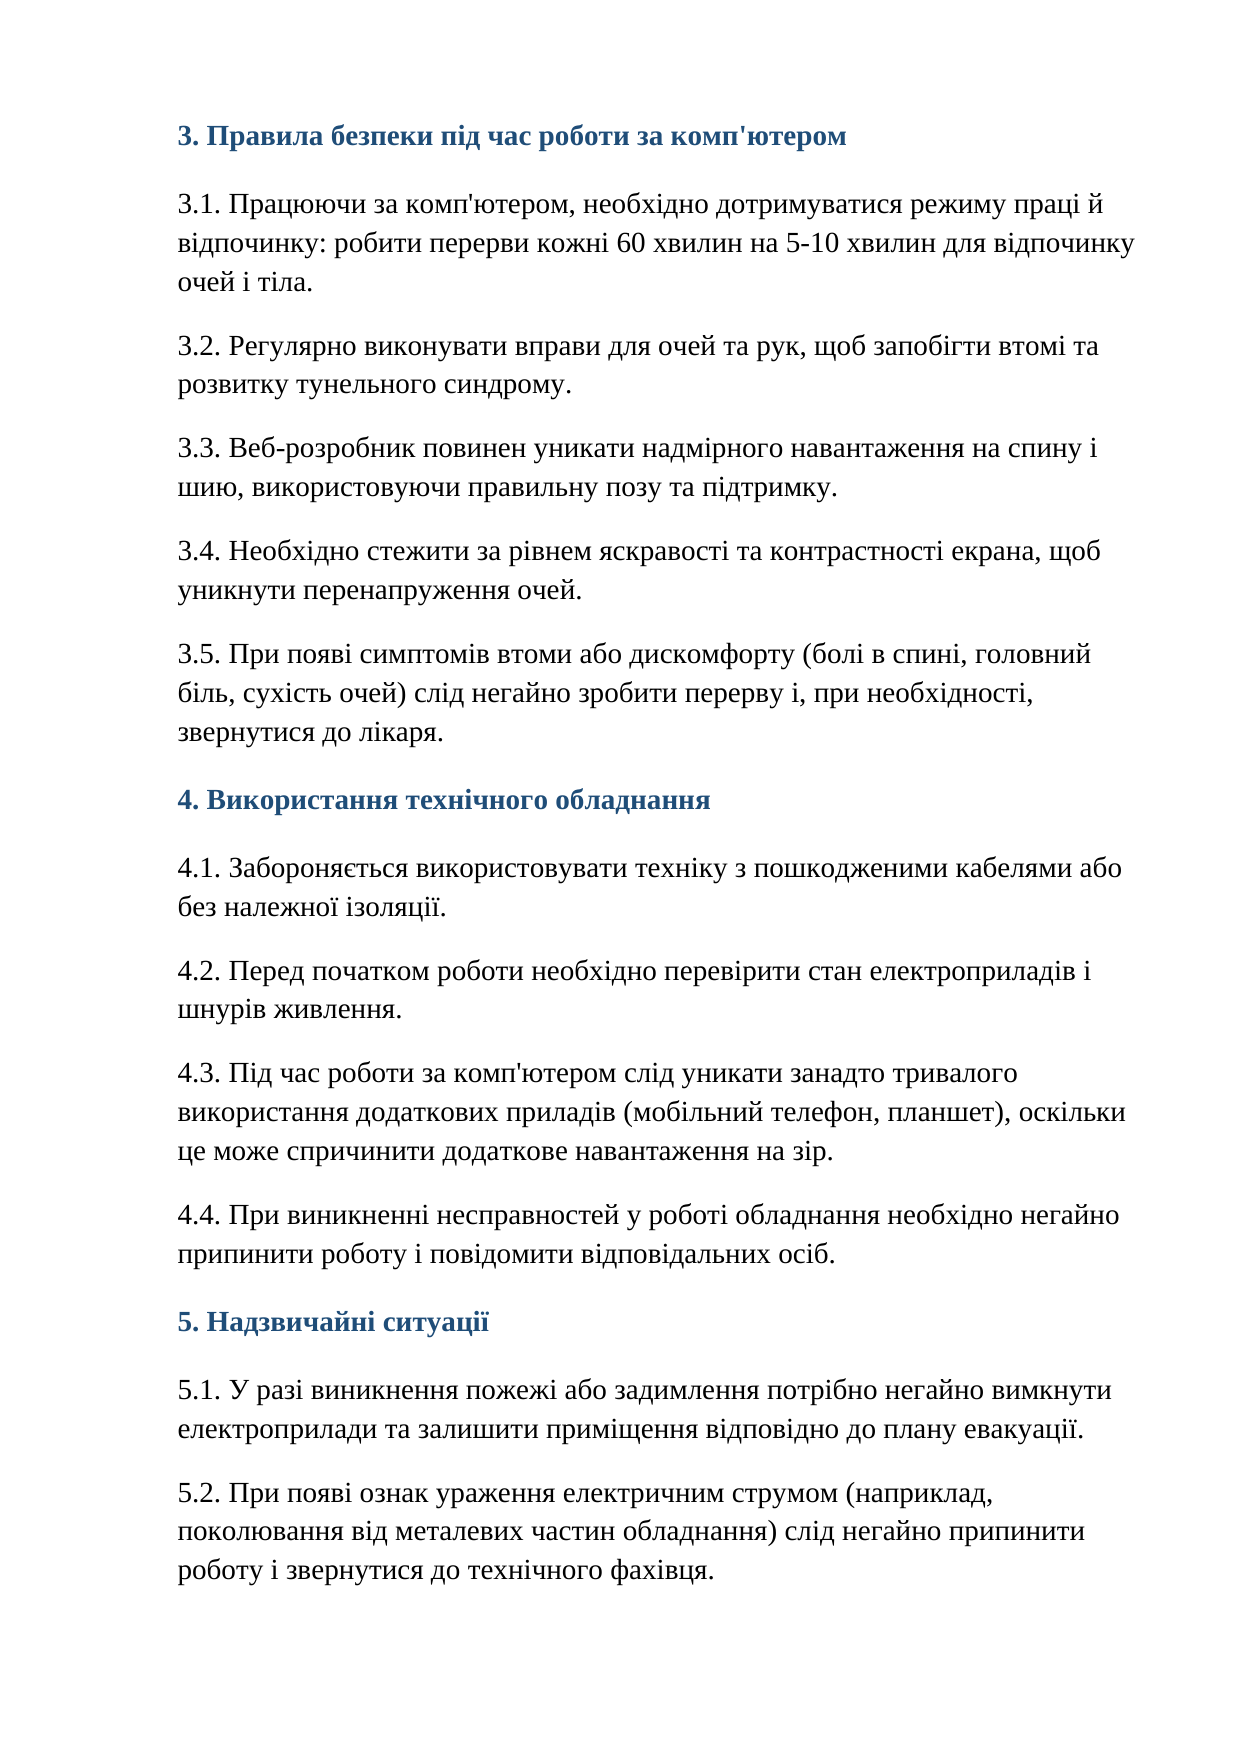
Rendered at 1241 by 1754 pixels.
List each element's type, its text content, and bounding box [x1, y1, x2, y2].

text 4.3. Під час роботи за комп'ютером слід уникати занадто тривалого використання додаткових приладів (мобільний телефон, планшет), оскільки це може спричинити додаткове навантаження на зір. [177, 1055, 1152, 1167]
subtitle 3. Правила безпеки під час роботи за комп'ютером [177, 118, 1152, 152]
text 4.1. Забороняється використовувати техніку з пошкодженими кабелями або без належної ізоляції. [177, 850, 1152, 922]
text 5.1. У разі виникнення пожежі або задимлення потрібно негайно вимкнути електроприлади та залишити приміщення відповідно до плану евакуації. [177, 1372, 1152, 1444]
subtitle 4. Використання технічного обладнання [177, 782, 1152, 815]
text 3.2. Регулярно виконувати вправи для очей та рук, щоб запобігти втомі та розвитку тунельного синдрому. [177, 328, 1152, 400]
text 3.5. При появі симптомів втоми або дискомфорту (болі в спині, головний біль, сухість очей) слід негайно зробити перерву і, при необхідності, звернутися до лікаря. [177, 636, 1152, 747]
text 4.4. При виникненні несправностей у роботі обладнання необхідно негайно припинити роботу і повідомити відповідальних осіб. [177, 1197, 1152, 1269]
text 4.2. Перед початком роботи необхідно перевірити стан електроприладів і шнурів живлення. [177, 953, 1152, 1025]
text 3.1. Працюючи за комп'ютером, необхідно дотримуватися режиму праці й відпочинку: робити перерви кожні 60 хвилин на 5-10 хвилин для відпочинку очей і тіла. [177, 186, 1152, 297]
subtitle 5. Надзвичайні ситуації [177, 1304, 1152, 1337]
text 5.2. При появі ознак ураження електричним струмом (наприклад, поколювання від металевих частин обладнання) слід негайно припинити роботу і звернутися до технічного фахівця. [177, 1475, 1152, 1586]
text 3.3. Веб-розробник повинен уникати надмірного навантаження на спину і шию, використовуючи правильну позу та підтримку. [177, 431, 1152, 503]
text 3.4. Необхідно стежити за рівнем яскравості та контрастності екрана, щоб уникнути перенапруження очей. [177, 533, 1152, 606]
